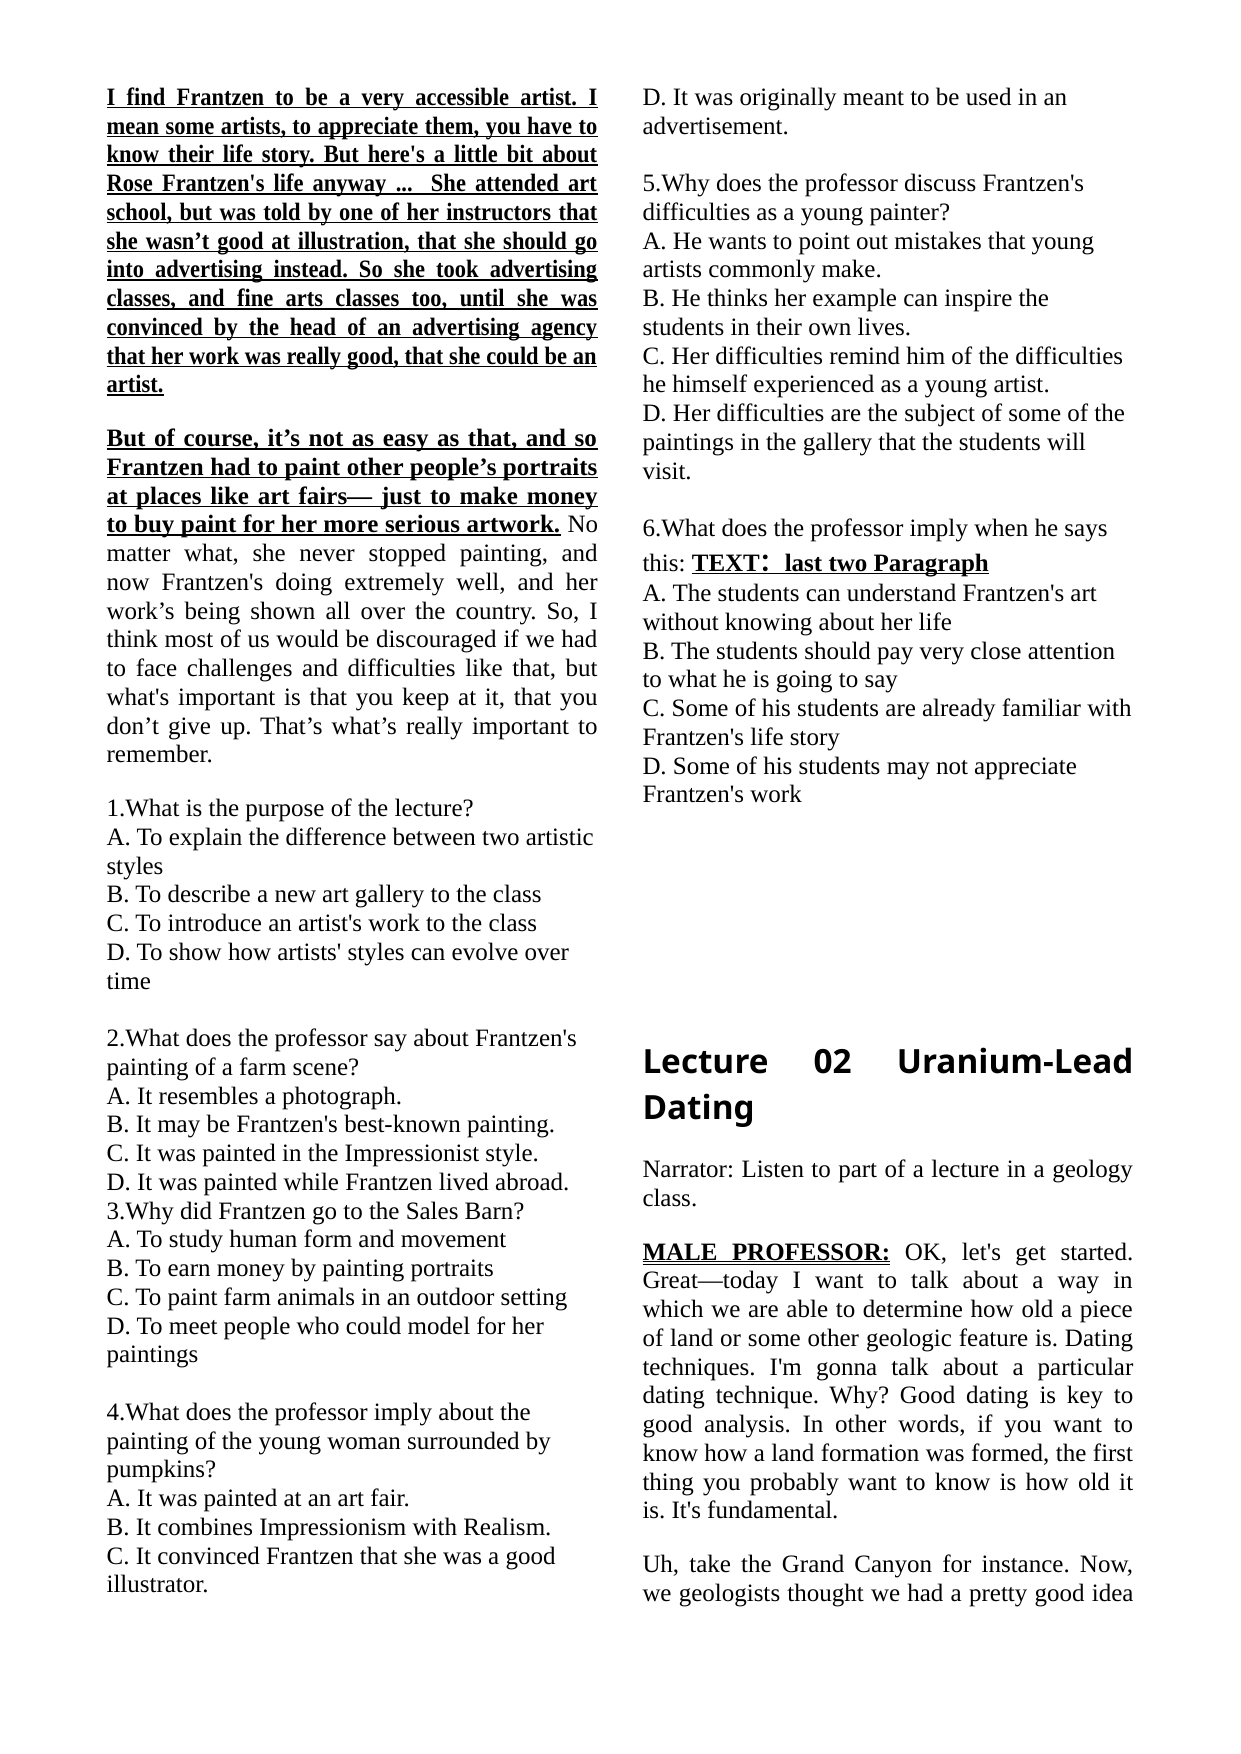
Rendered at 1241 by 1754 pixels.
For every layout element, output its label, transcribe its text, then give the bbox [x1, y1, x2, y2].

text B. It may be Frantzen's best-known painting. [106, 1109, 598, 1138]
text A. It was painted at an art fair. [106, 1483, 598, 1512]
text But of course, it’s not as easy as that, and so Frantzen had to paint other people’s portraits at places like art fairs— just to make money to buy paint for her more serious artwork. No matter what, she never stopped painting, and now Frantzen's doing extremely well, and her work’s being shown all over the country. So, I think most of us would be discouraged if we had to face challenges and difficulties like that, but what's important is that you keep at it, that you don’t give up. That’s what’s really important to remember. [106, 507, 598, 768]
text C. To introduce an artist's work to the class [106, 908, 598, 937]
text 5.Why does the professor discuss Frantzen's difficulties as a young painter? [642, 168, 1134, 226]
text A. To explain the difference between two artistic styles [106, 822, 598, 879]
text 1.What is the purpose of the lecture? [106, 793, 598, 822]
text D. It was painted while Frantzen lived abroad. [106, 1167, 598, 1196]
subtitle Lecture 02 Uranium-Lead Dating [642, 1038, 1134, 1129]
text 2.What does the professor say about Frantzen's painting of a farm scene? [106, 1023, 598, 1081]
text D. Some of his students may not appreciate Frantzen's work [642, 751, 1134, 808]
text B. He thinks her example can inspire the students in their own lives. [642, 283, 1134, 341]
text 4.What does the professor imply about the painting of the young woman surrounded by pumpkins? [106, 1397, 598, 1483]
text 6.What does the professor imply when he says this: TEXT：last two Paragraph [642, 513, 1134, 578]
text A. He wants to point out mistakes that young artists commonly make. [642, 226, 1134, 283]
text B. The students should pay very close attention to what he is going to say [642, 636, 1134, 693]
text C. To paint farm animals in an outdoor setting [106, 1282, 598, 1311]
text Narrator: Listen to part of a lecture in a geology class. [642, 1154, 1134, 1212]
text D. To show how artists' styles can evolve over time [106, 937, 598, 994]
text MALE PROFESSOR: OK, let's get started. Great—today I want to talk about a way in which we are able to determine how old a piece of land or some other geologic feature is. Dating techniques. I'm gonna talk about a particular dating technique. Why? Good dating is key to good analysis. In other words, if you want to know how a land formation was formed, the first thing you probably want to know is how old it is. It's fundamental. [642, 1237, 1134, 1524]
text A. It resembles a photograph. [106, 1081, 598, 1109]
text D. Her difficulties are the subject of some of the paintings in the gallery that the students will visit. [642, 398, 1134, 484]
text D. To meet people who could model for her paintings [106, 1311, 598, 1368]
text 3.Why did Frantzen go to the Sales Barn? [106, 1196, 598, 1224]
text C. It convinced Frantzen that she was a good illustrator. [106, 1541, 598, 1598]
text A. To study human form and movement [106, 1224, 598, 1253]
text C. Some of his students are already familiar with Frantzen's life story [642, 693, 1134, 751]
text A. The students can understand Frantzen's art without knowing about her life [642, 578, 1134, 636]
text C. It was painted in the Impressionist style. [106, 1138, 598, 1167]
text C. Her difficulties remind him of the difficulties he himself experienced as a young artist. [642, 341, 1134, 398]
text B. It combines Impressionism with Realism. [106, 1512, 598, 1541]
text D. It was originally meant to be used in an advertisement. [642, 82, 1134, 139]
text B. To earn money by painting portraits [106, 1253, 598, 1282]
text B. To describe a new art gallery to the class [106, 879, 598, 908]
